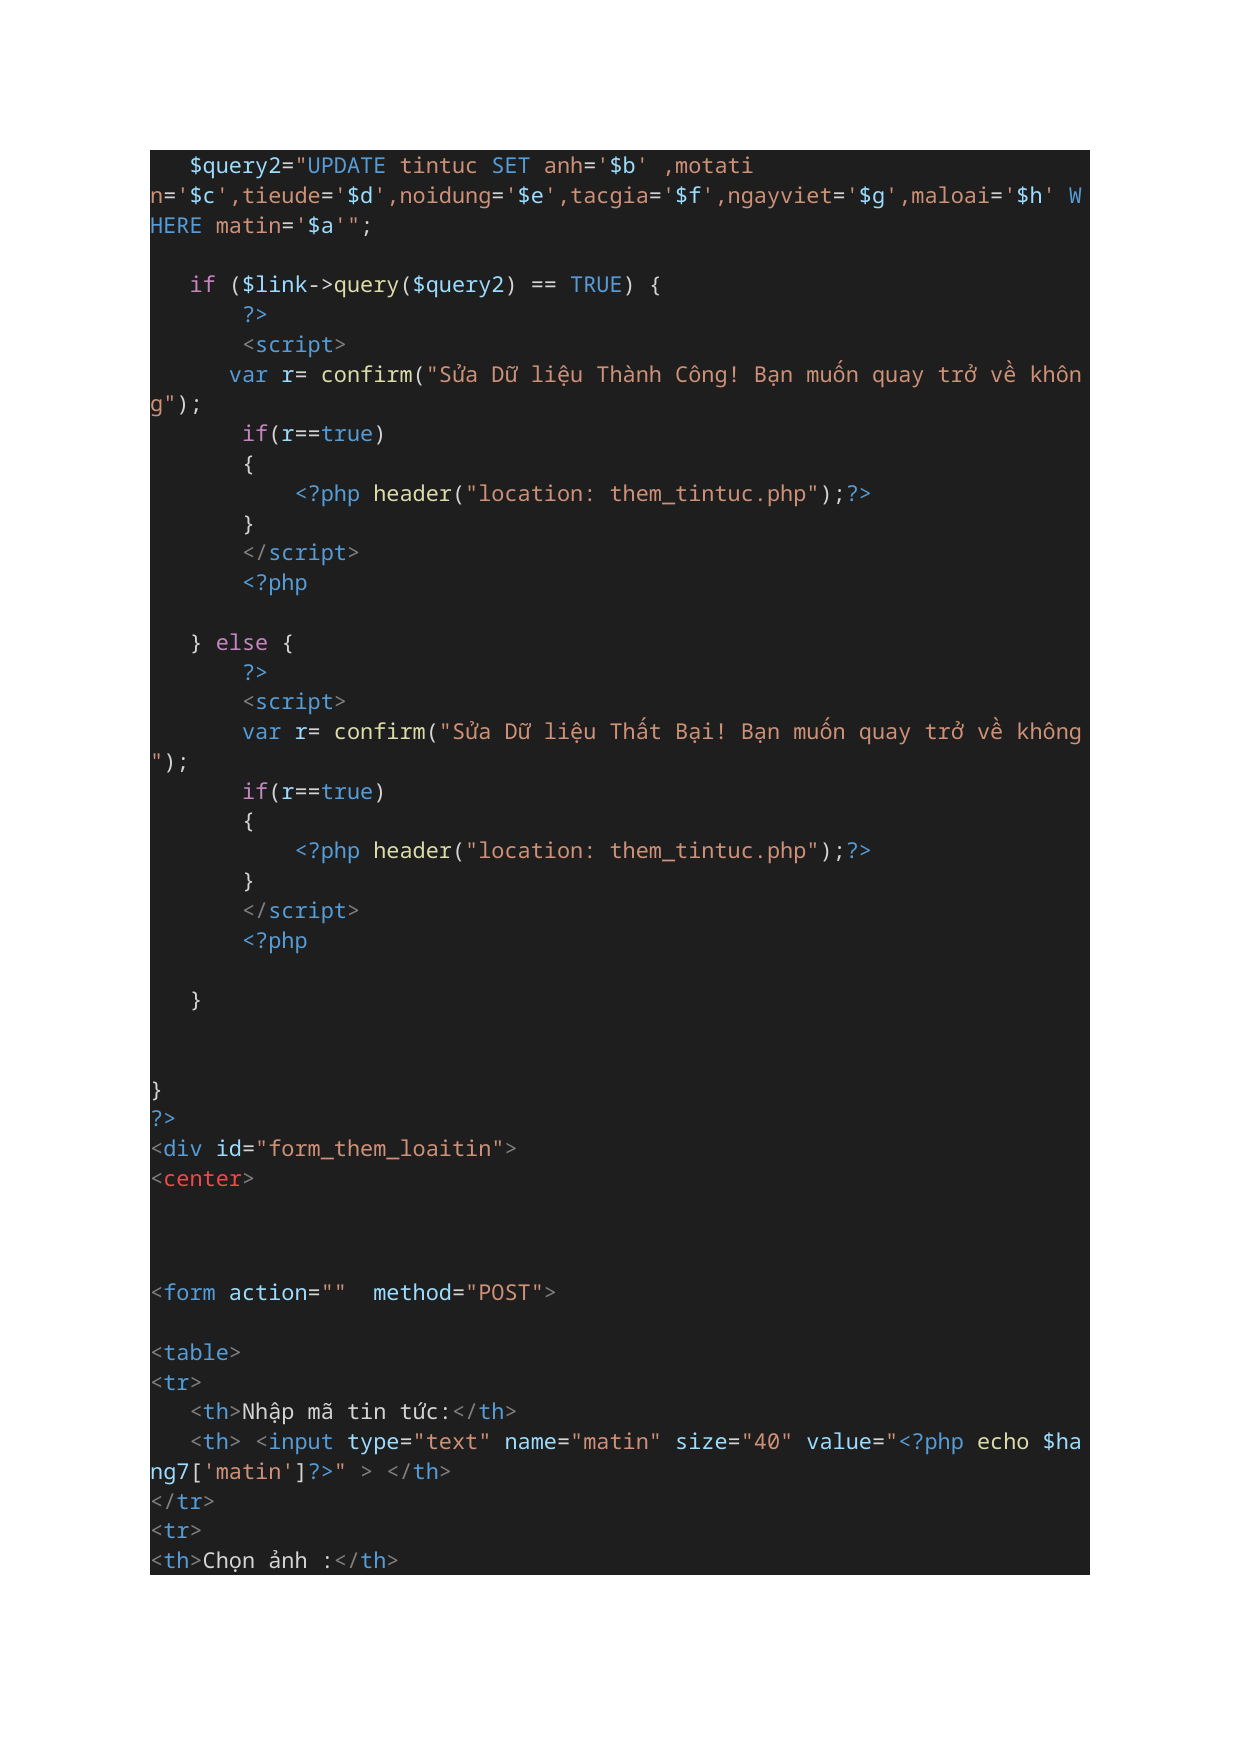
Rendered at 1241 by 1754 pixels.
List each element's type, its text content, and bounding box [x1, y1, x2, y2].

text if(r==true) [150, 776, 1090, 805]
text </script> [150, 895, 1090, 924]
text </script> [150, 537, 1090, 567]
text if ($link->query($query2) == TRUE) { [150, 269, 1090, 299]
text var r= confirm("Sửa Dữ liệu Thất Bại! Bạn muốn quay trở về không"); [150, 716, 1090, 776]
text var r= confirm("Sửa Dữ liệu Thành Công! Bạn muốn quay trở về không"); [150, 358, 1090, 418]
text <?php [150, 924, 1090, 954]
text } else { [150, 627, 1090, 656]
text ?> [150, 299, 1090, 329]
text <tr> [150, 1367, 1090, 1396]
text } [150, 507, 1090, 537]
text <?php header("location: them_tintuc.php");?> [150, 835, 1090, 865]
text { [150, 805, 1090, 835]
text ?> [150, 656, 1090, 686]
text </tr> [150, 1486, 1090, 1516]
text <center> [150, 1163, 1090, 1193]
text } [150, 1073, 1090, 1103]
text <script> [150, 686, 1090, 716]
text <table> [150, 1337, 1090, 1367]
text <tr> [150, 1516, 1090, 1545]
text <th> <input type="text" name="matin" size="40" value="<?php echo $hang7['matin']?>" > </th> [150, 1426, 1090, 1486]
text if(r==true) [150, 418, 1090, 448]
text <th>Nhập mã tin tức:</th> [150, 1396, 1090, 1426]
text $query2="UPDATE tintuc SET anh='$b' ,motatin='$c',tieude='$d',noidung='$e',tacgia='$f',ngayviet='$g',maloai='$h' WHERE matin='$a'"; [150, 150, 1090, 239]
text ?> [150, 1103, 1090, 1133]
text <th>Chọn ảnh :</th> [150, 1545, 1090, 1575]
text <form action="" method="POST"> [150, 1277, 1090, 1307]
text <div id="form_them_loaitin"> [150, 1133, 1090, 1163]
text { [150, 448, 1090, 478]
text <?php [150, 567, 1090, 597]
text <script> [150, 329, 1090, 358]
text } [150, 984, 1090, 1014]
text <?php header("location: them_tintuc.php");?> [150, 478, 1090, 507]
text } [150, 865, 1090, 895]
